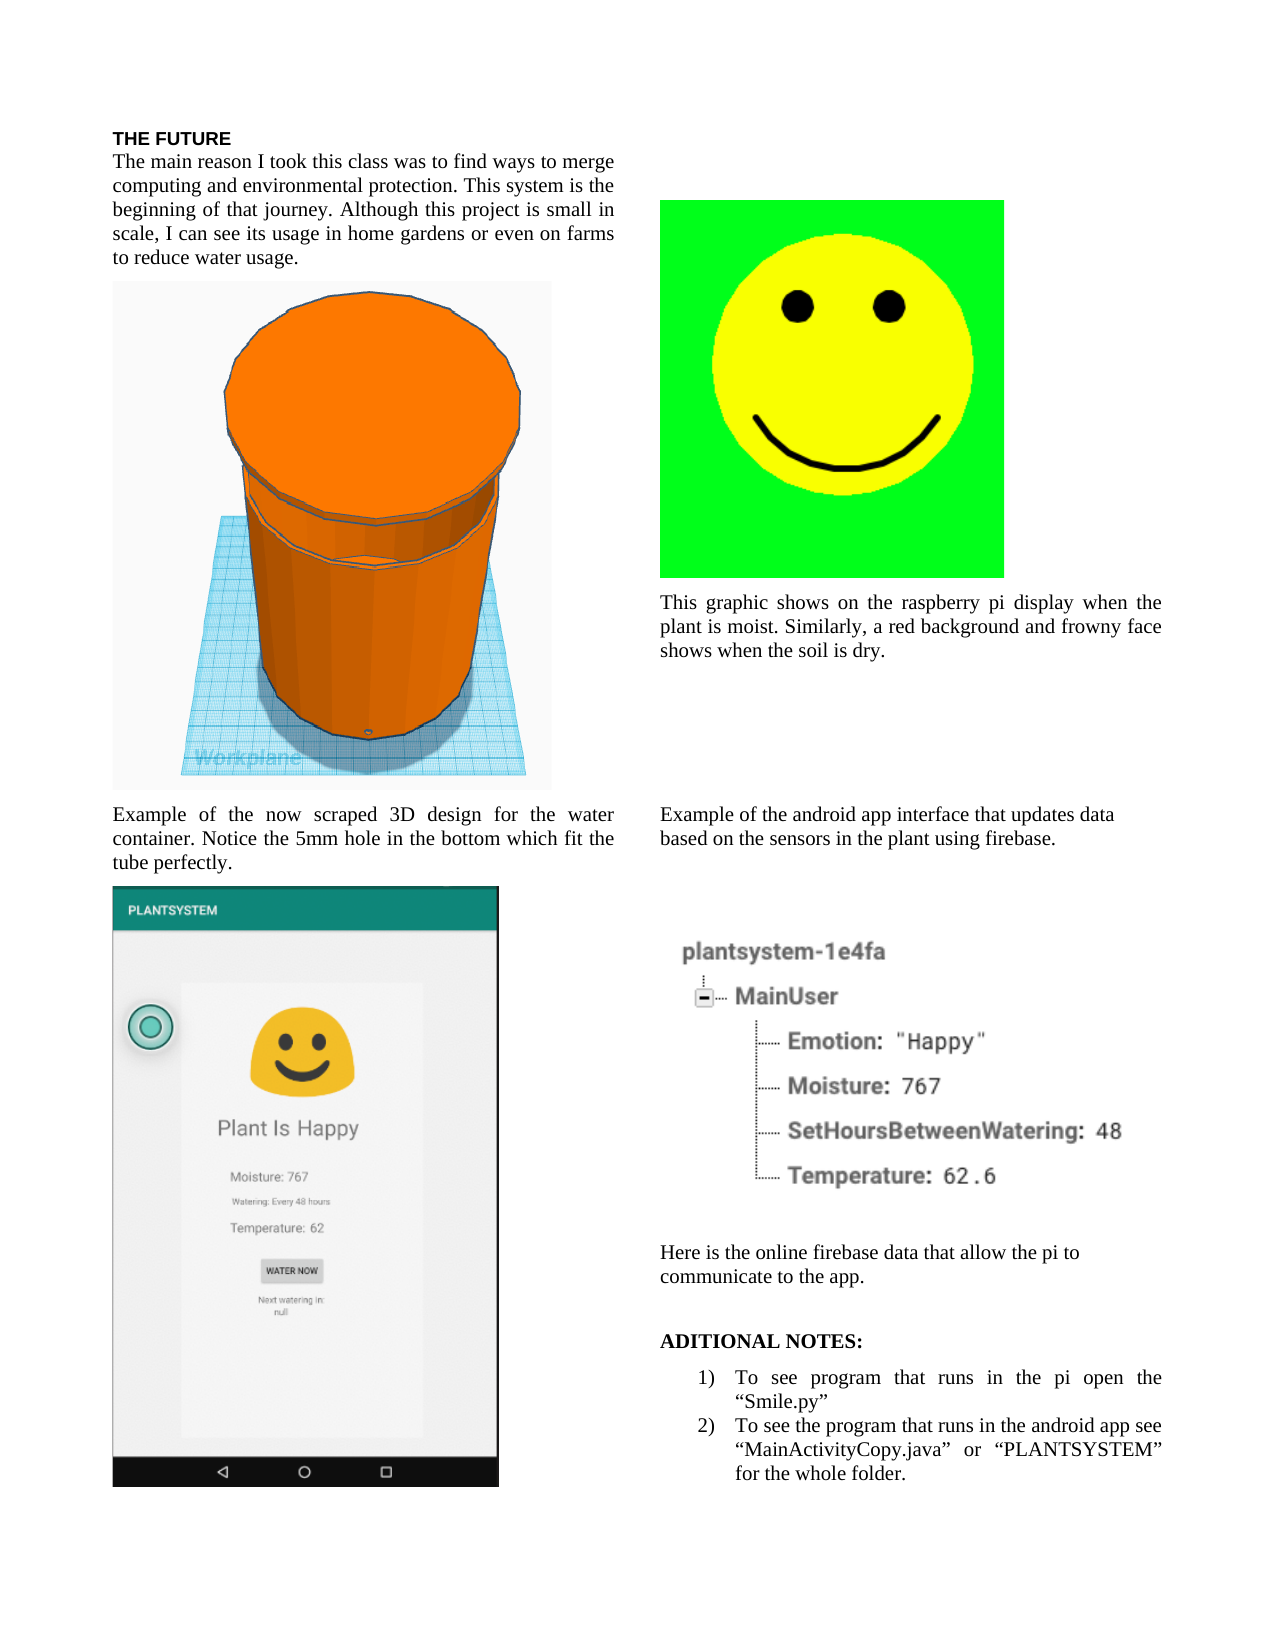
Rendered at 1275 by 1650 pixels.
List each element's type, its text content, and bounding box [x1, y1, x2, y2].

list To see program that runs in the pi open the “Smile.py” [697, 1365, 1162, 1413]
subtitle The Future [112, 127, 615, 149]
list Here is the online firebase data that allow the pi to communicate to the app. [660, 1240, 1162, 1288]
list To see the program that runs in the android app see “MainActivityCopy.java” or “PLANTSYSTEM” for the whole folder. [697, 1413, 1162, 1485]
picture [660, 200, 1005, 578]
text ADITIONAL NOTES: [660, 1328, 1162, 1353]
text Example of the now scraped 3D design for the water container. Notice the 5mm hole in the bottom which fit the tube perfectly. [112, 802, 615, 874]
picture [660, 923, 1163, 1232]
text This graphic shows on the raspberry pi display when the plant is moist. Similarly, a red background and frowny face shows when the soil is dry. [660, 590, 1162, 662]
list Example of the android app interface that updates data based on the sensors in the plant using firebase. [660, 802, 1162, 850]
text The main reason I took this class was to find ways to merge computing and environmental protection. This system is the beginning of that journey. Although this project is small in scale, I can see its usage in home gardens or even on farms to reduce water usage. [112, 149, 615, 269]
picture [112, 886, 499, 1487]
picture [112, 281, 552, 790]
